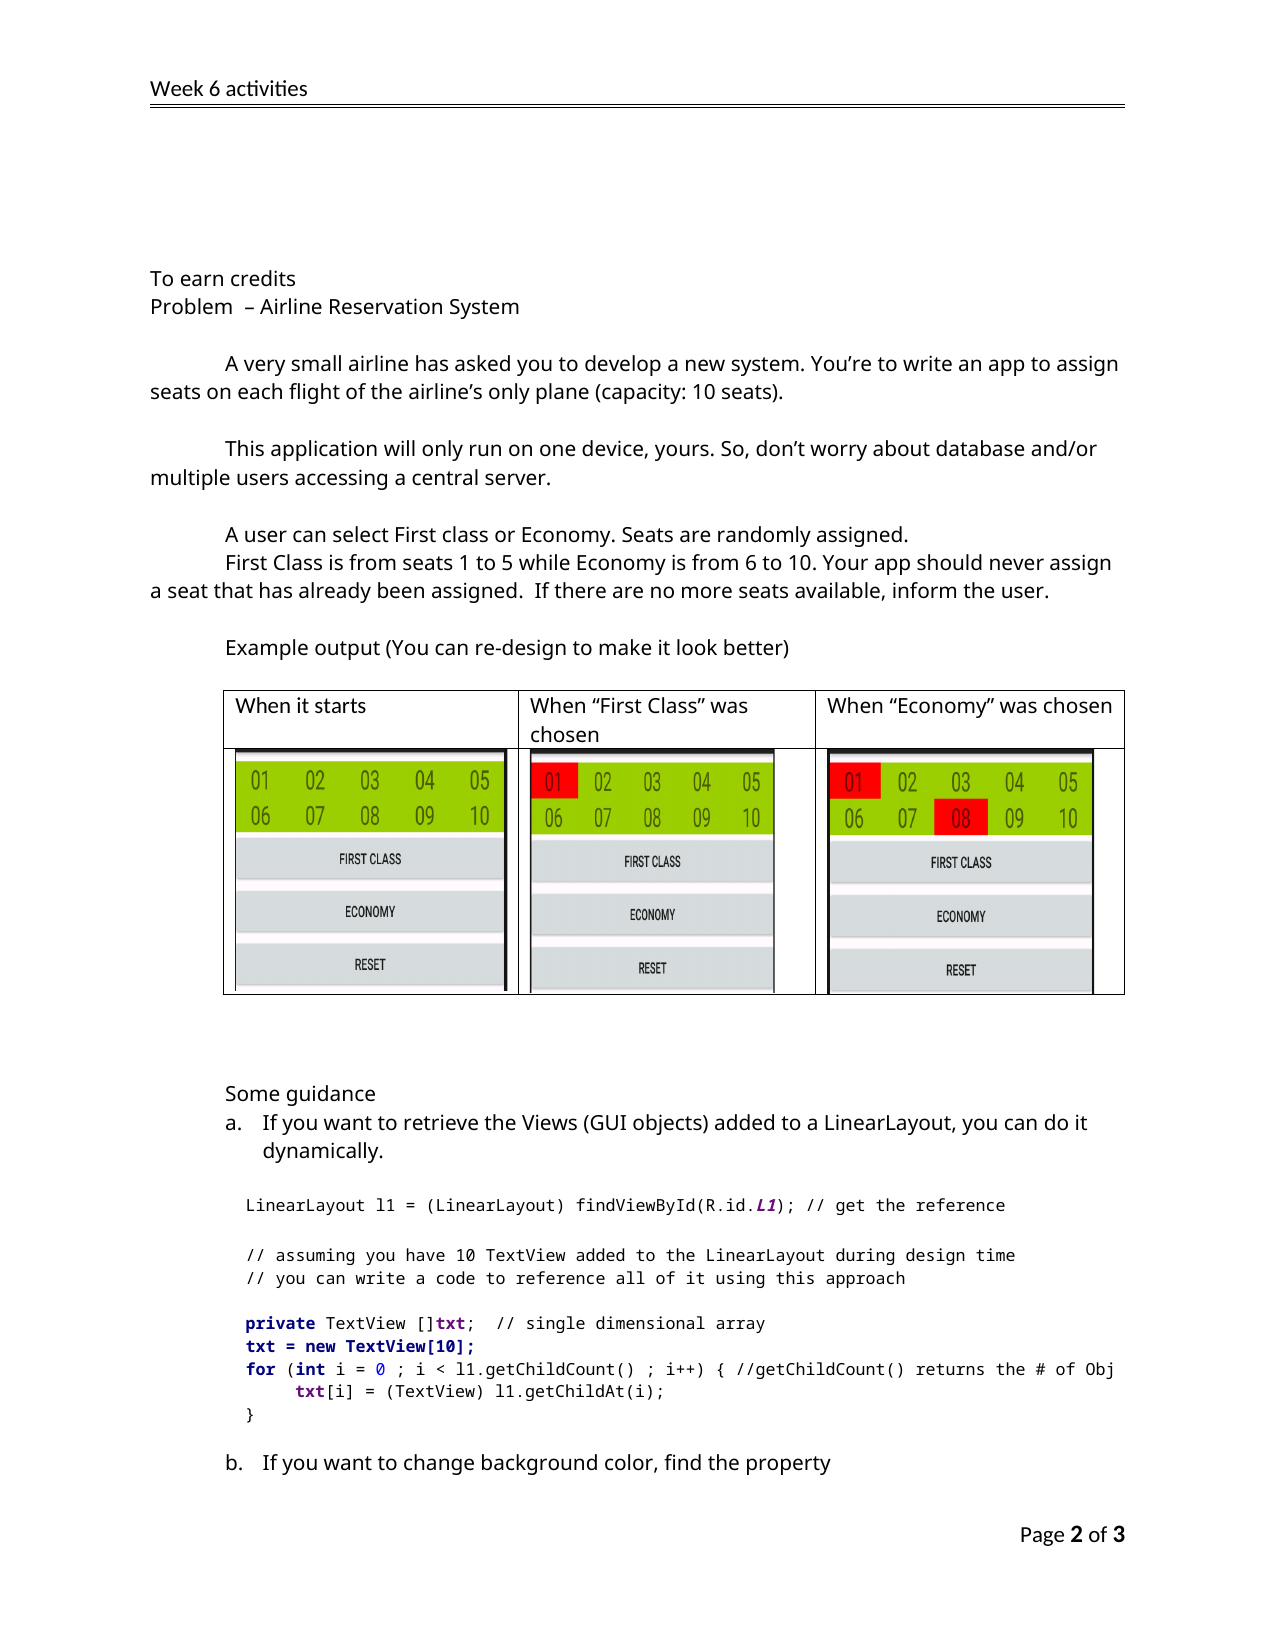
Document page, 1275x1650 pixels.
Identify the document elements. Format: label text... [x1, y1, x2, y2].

text Example output (You can re-design to make it look better) [150, 633, 1125, 662]
table_cell [816, 749, 827, 993]
table_cell [224, 749, 518, 993]
picture [529, 749, 775, 993]
text for (int i = 0 ; i < l1.getChildCount() ; i++) { //getChildCount() returns the # of Obj [245, 1357, 1125, 1380]
table_cell [775, 749, 815, 993]
text A very small airline has asked you to develop a new system. You’re to write an app to assign seats on each flight of the airline’s only plane (capacity: 10 seats). [150, 349, 1125, 406]
text Some guidance [150, 1079, 1125, 1108]
text This application will only run on one device, yours. So, don’t worry about database and/or multiple users accessing a central server. [150, 434, 1125, 491]
text A user can select First class or Economy. Seats are randomly assigned. [150, 520, 1125, 548]
table_cell [519, 749, 529, 993]
table_cell [1095, 749, 1124, 993]
text LinearLayout l1 = (LinearLayout) findViewById(R.id.L1); // get the reference [150, 1193, 1125, 1216]
text // you can write a code to reference all of it using this approach [150, 1267, 1125, 1289]
text } [225, 1403, 1125, 1426]
text txt[i] = (TextView) l1.getChildAt(i); [225, 1380, 1125, 1403]
text // assuming you have 10 TextView added to the LinearLayout during design time [150, 1244, 1125, 1267]
text private TextView []txt; // single dimensional array [150, 1312, 1125, 1335]
picture [235, 749, 508, 991]
text Problem – Airline Reservation System [150, 292, 1125, 321]
text txt = new TextView[10]; [150, 1335, 1125, 1357]
text To earn credits [150, 264, 1125, 292]
list If you want to change background color, find the property [225, 1448, 1125, 1477]
table_header When “Economy” was chosen [816, 691, 1124, 748]
text First Class is from seats 1 to 5 while Economy is from 6 to 10. Your app should never assign a seat that has already been assigned. If there are no more seats available, inform the user. [150, 548, 1125, 605]
list If you want to retrieve the Views (GUI objects) added to a LinearLayout, you can do it dynamically. [225, 1108, 1125, 1165]
table_header When “First Class” was chosen [519, 691, 815, 748]
picture [827, 749, 1095, 994]
table_header When it starts [224, 691, 518, 748]
